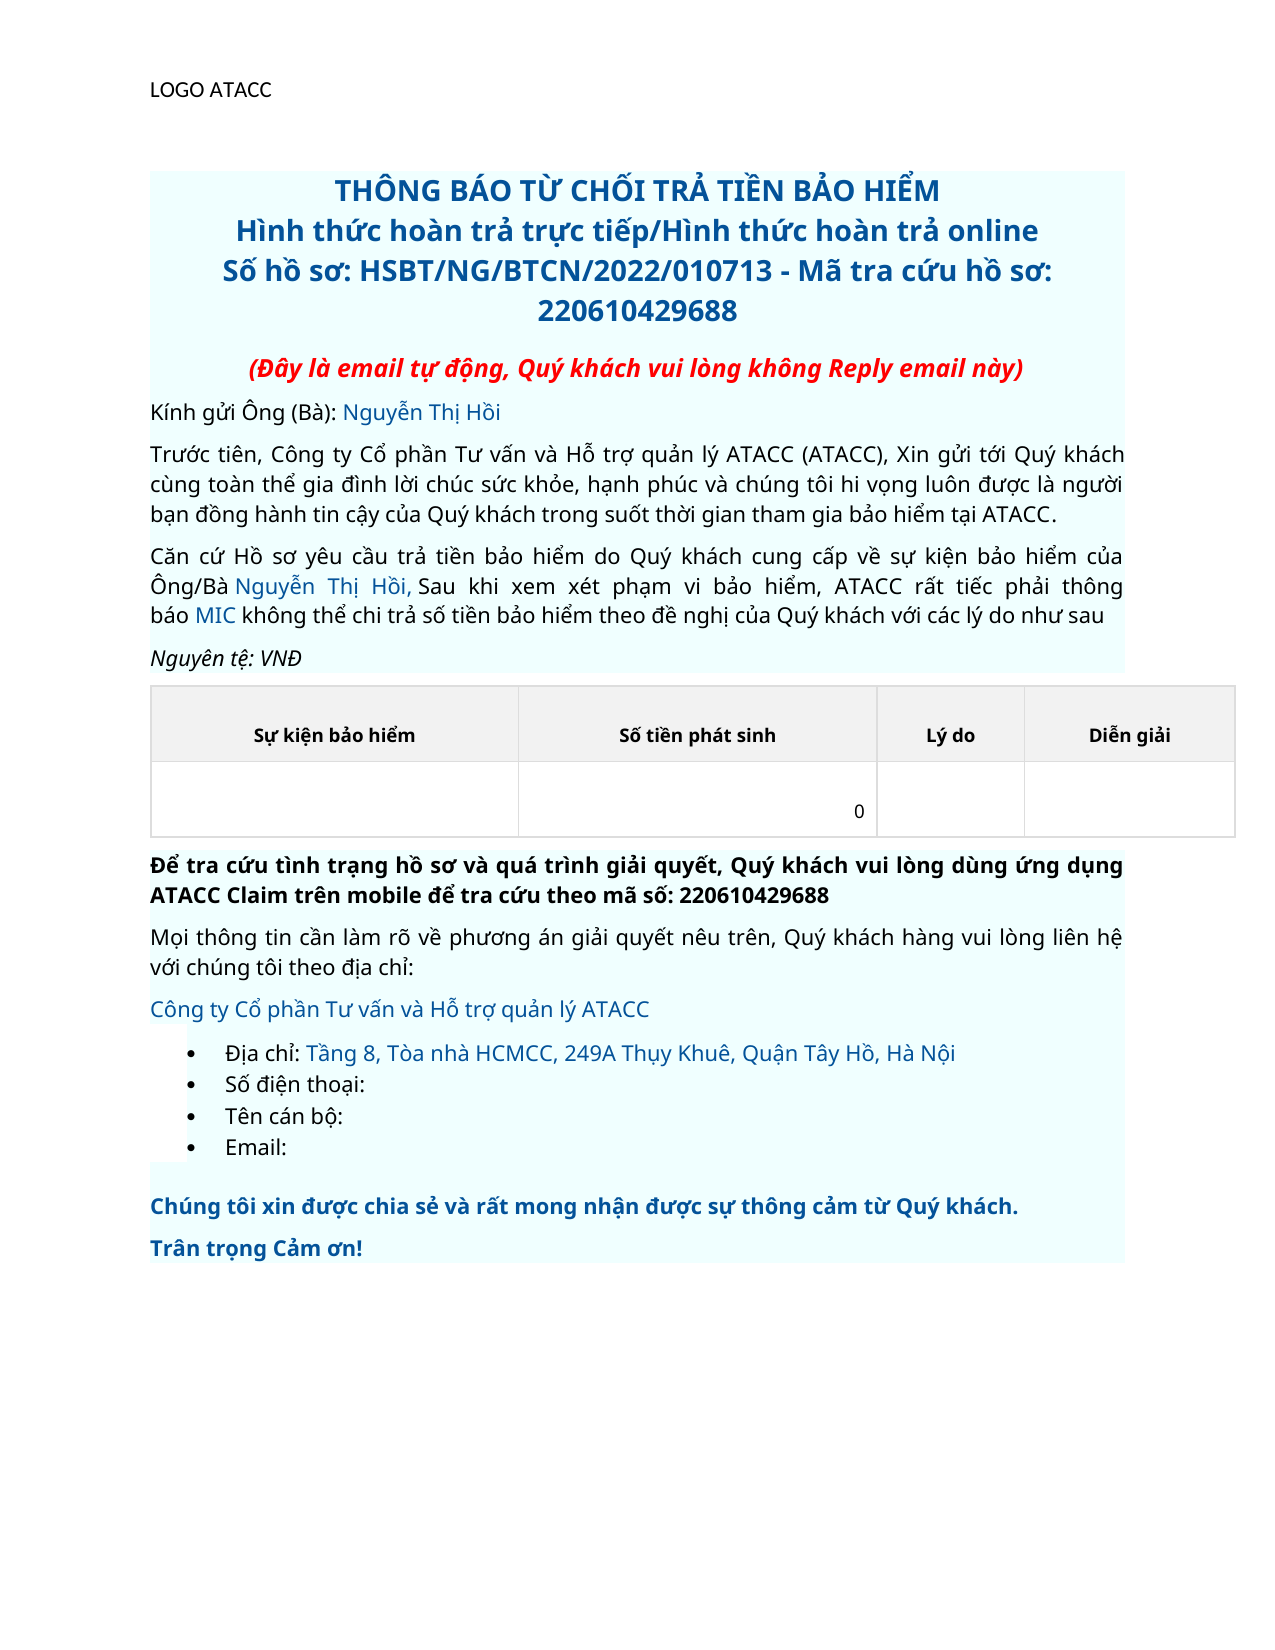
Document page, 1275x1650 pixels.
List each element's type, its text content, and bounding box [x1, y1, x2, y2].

text Chúng tôi xin được chia sẻ và rất mong nhận được sự thông cảm từ Quý khách. [150, 1191, 1125, 1221]
text Kính gửi Ông (Bà): Nguyễn Thị Hồi [150, 397, 1125, 427]
text Trân trọng Cảm ơn! [150, 1233, 1125, 1263]
table_cell [1025, 762, 1234, 836]
text Căn cứ Hồ sơ yêu cầu trả tiền bảo hiểm do Quý khách cung cấp về sự kiện bảo hiểm của Ông/Bà Nguyễn Thị Hồi, Sau khi xem xét phạm vi bảo hiểm, ATACC rất tiếc phải thông báo MIC không thể chi trả số tiền bảo hiểm theo đề nghị của Quý khách với các lý do như sau [150, 541, 1125, 630]
table_cell [152, 762, 518, 836]
list Email: [187, 1130, 1125, 1162]
text Nguyên tệ: VNĐ [150, 643, 1125, 673]
list Số điện thoại: [187, 1068, 1125, 1099]
list Tên cán bộ: [187, 1099, 1125, 1130]
text THÔNG BÁO TỪ CHỐI TRẢ TIỀN BẢO HIỂM Hình thức hoàn trả trực tiếp/Hình thức hoàn trả online Số hồ sơ: HSBT/NG/BTCN/2022/010713 - Mã tra cứu hồ sơ: 220610429688 [150, 171, 1125, 329]
table_header Diễn giải [1025, 687, 1234, 761]
table_cell 0 [519, 762, 876, 836]
text Để tra cứu tình trạng hồ sơ và quá trình giải quyết, Quý khách vui lòng dùng ứng dụng ATACC Claim trên mobile để tra cứu theo mã số: 220610429688 [150, 850, 1125, 910]
table_header Sự kiện bảo hiểm [152, 687, 518, 761]
table_header Số tiền phát sinh [519, 687, 876, 761]
table_cell [878, 762, 1024, 836]
text (Đây là email tự động, Quý khách vui lòng không Reply email này) [150, 350, 1125, 384]
text Mọi thông tin cần làm rõ về phương án giải quyết nêu trên, Quý khách hàng vui lòng liên hệ với chúng tôi theo địa chỉ: [150, 922, 1125, 982]
table_header Lý do [878, 687, 1024, 761]
text Công ty Cổ phần Tư vấn và Hỗ trợ quản lý ATACC [150, 994, 1125, 1024]
text Trước tiên, Công ty Cổ phần Tư vấn và Hỗ trợ quản lý ATACC (ATACC), Xin gửi tới Quý khách cùng toàn thể gia đình lời chúc sức khỏe, hạnh phúc và chúng tôi hi vọng luôn được là người bạn đồng hành tin cậy của Quý khách trong suốt thời gian tham gia bảo hiểm tại ATACC. [150, 439, 1125, 528]
list Địa chỉ: Tầng 8, Tòa nhà HCMCC, 249A Thụy Khuê, Quận Tây Hồ, Hà Nội [187, 1037, 1125, 1068]
